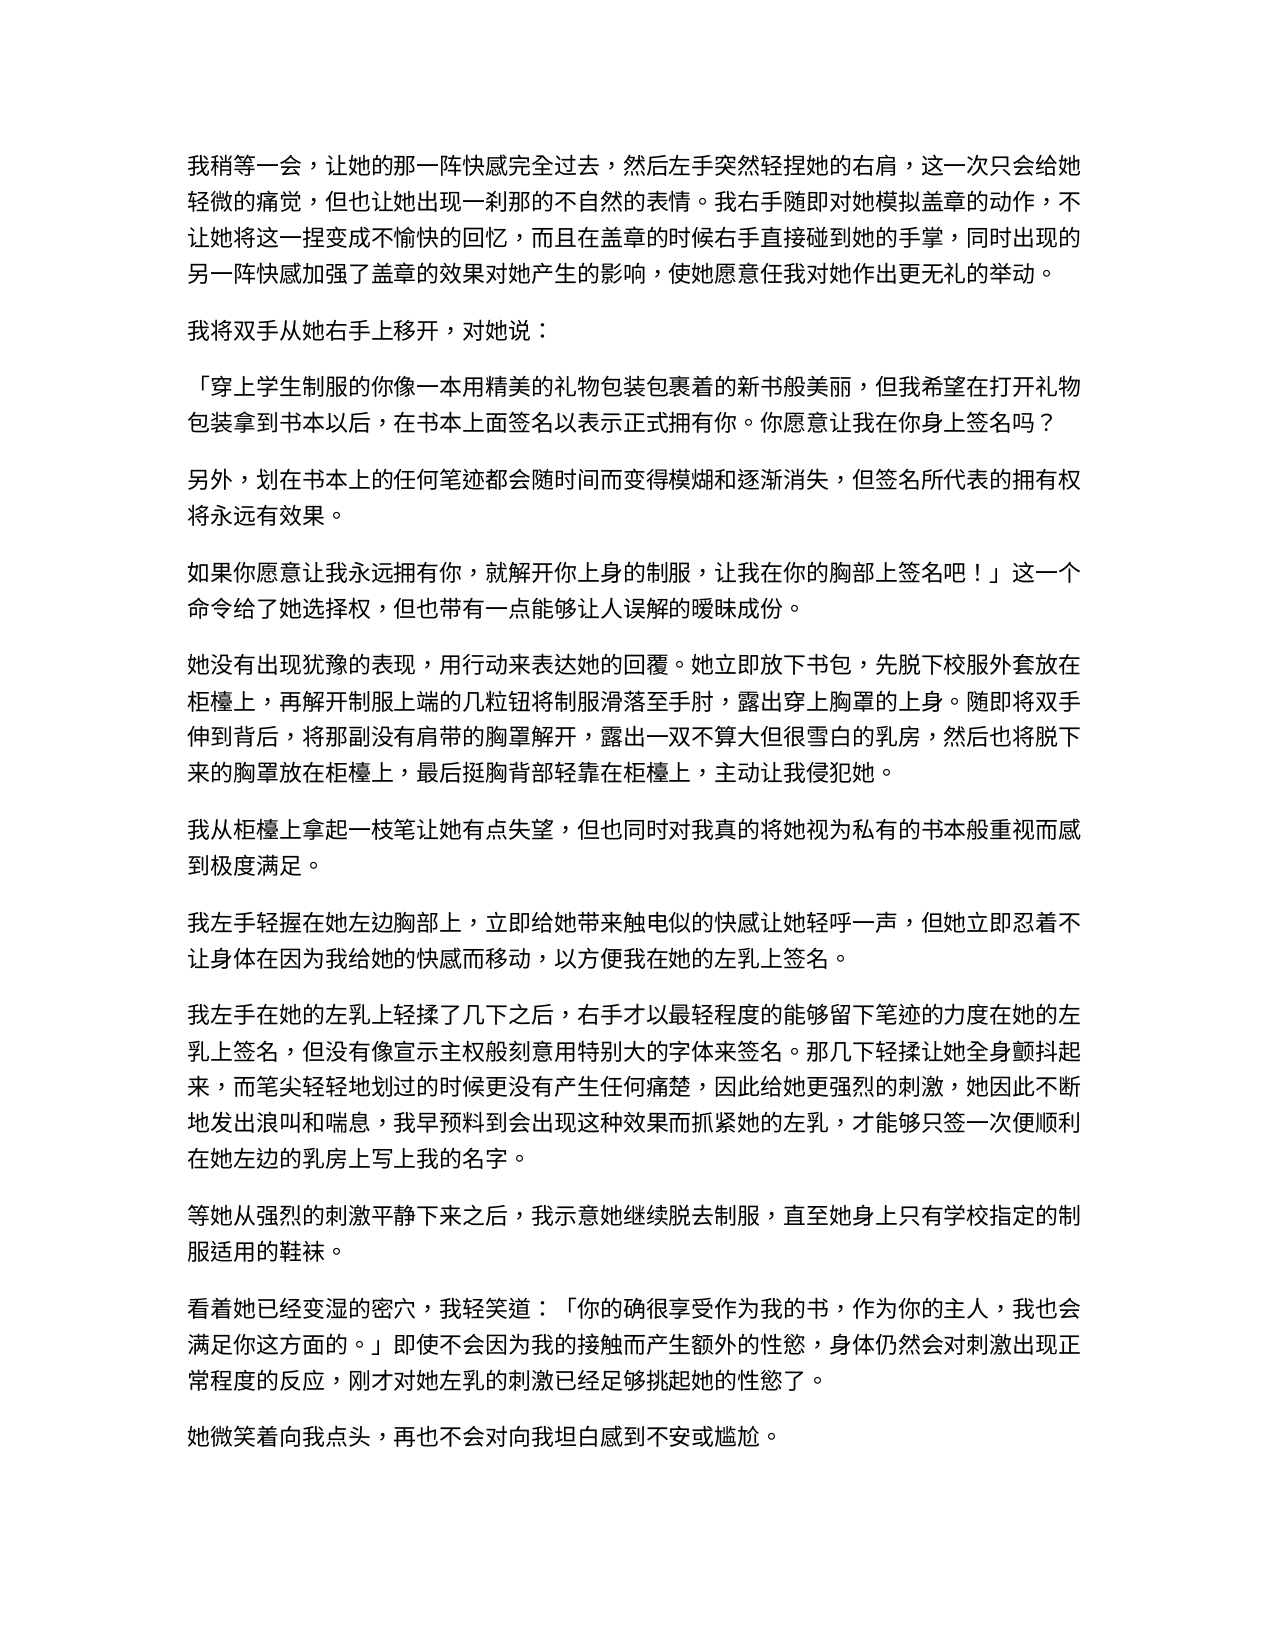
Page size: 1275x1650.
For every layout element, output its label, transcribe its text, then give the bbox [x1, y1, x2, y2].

text 另外，划在书本上的任何笔迹都会随时间而变得模煳和逐渐消失，但签名所代表的拥有权将永远有效果。 [187, 464, 1087, 531]
text 我将双手从她右手上移开，对她说： [187, 314, 1087, 346]
text 我左手轻握在她左边胸部上，立即给她带来触电似的快感让她轻呼一声，但她立即忍着不让身体在因为我给她的快感而移动，以方便我在她的左乳上签名。 [187, 907, 1087, 974]
text 「穿上学生制服的你像一本用精美的礼物包装包裹着的新书般美丽，但我希望在打开礼物包装拿到书本以后，在书本上面签名以表示正式拥有你。你愿意让我在你身上签名吗？ [187, 371, 1087, 438]
text 我稍等一会，让她的那一阵快感完全过去，然后左手突然轻捏她的右肩，这一次只会给她轻微的痛觉，但也让她出现一刹那的不自然的表情。我右手随即对她模拟盖章的动作，不让她将这一捏变成不愉快的回忆，而且在盖章的时候右手直接碰到她的手掌，同时出现的另一阵快感加强了盖章的效果对她产生的影响，使她愿意任我对她作出更无礼的举动。 [187, 150, 1087, 289]
text 看着她已经变湿的密穴，我轻笑道：「你的确很享受作为我的书，作为你的主人，我也会满足你这方面的。」即使不会因为我的接触而产生额外的性慾，身体仍然会对刺激出现正常程度的反应，刚才对她左乳的刺激已经足够挑起她的性慾了。 [187, 1293, 1087, 1396]
text 我从柜檯上拿起一枝笔让她有点失望，但也同时对我真的将她视为私有的书本般重视而感到极度满足。 [187, 814, 1087, 881]
text 如果你愿意让我永远拥有你，就解开你上身的制服，让我在你的胸部上签名吧！」这一个命令给了她选择权，但也带有一点能够让人误解的暧昧成份。 [187, 557, 1087, 624]
text 她没有出现犹豫的表现，用行动来表达她的回覆。她立即放下书包，先脱下校服外套放在柜檯上，再解开制服上端的几粒钮将制服滑落至手肘，露出穿上胸罩的上身。随即将双手伸到背后，将那副没有肩带的胸罩解开，露出一双不算大但很雪白的乳房，然后也将脱下来的胸罩放在柜檯上，最后挺胸背部轻靠在柜檯上，主动让我侵犯她。 [187, 649, 1087, 788]
text 等她从强烈的刺激平静下来之后，我示意她继续脱去制服，直至她身上只有学校指定的制服适用的鞋袜。 [187, 1200, 1087, 1267]
text 她微笑着向我点头，再也不会对向我坦白感到不安或尴尬。 [187, 1421, 1087, 1453]
text 我左手在她的左乳上轻揉了几下之后，右手才以最轻程度的能够留下笔迹的力度在她的左乳上签名，但没有像宣示主权般刻意用特别大的字体来签名。那几下轻揉让她全身颤抖起来，而笔尖轻轻地划过的时候更没有产生任何痛楚，因此给她更强烈的刺激，她因此不断地发出浪叫和喘息，我早预料到会出现这种效果而抓紧她的左乳，才能够只签一次便顺利在她左边的乳房上写上我的名字。 [187, 999, 1087, 1174]
